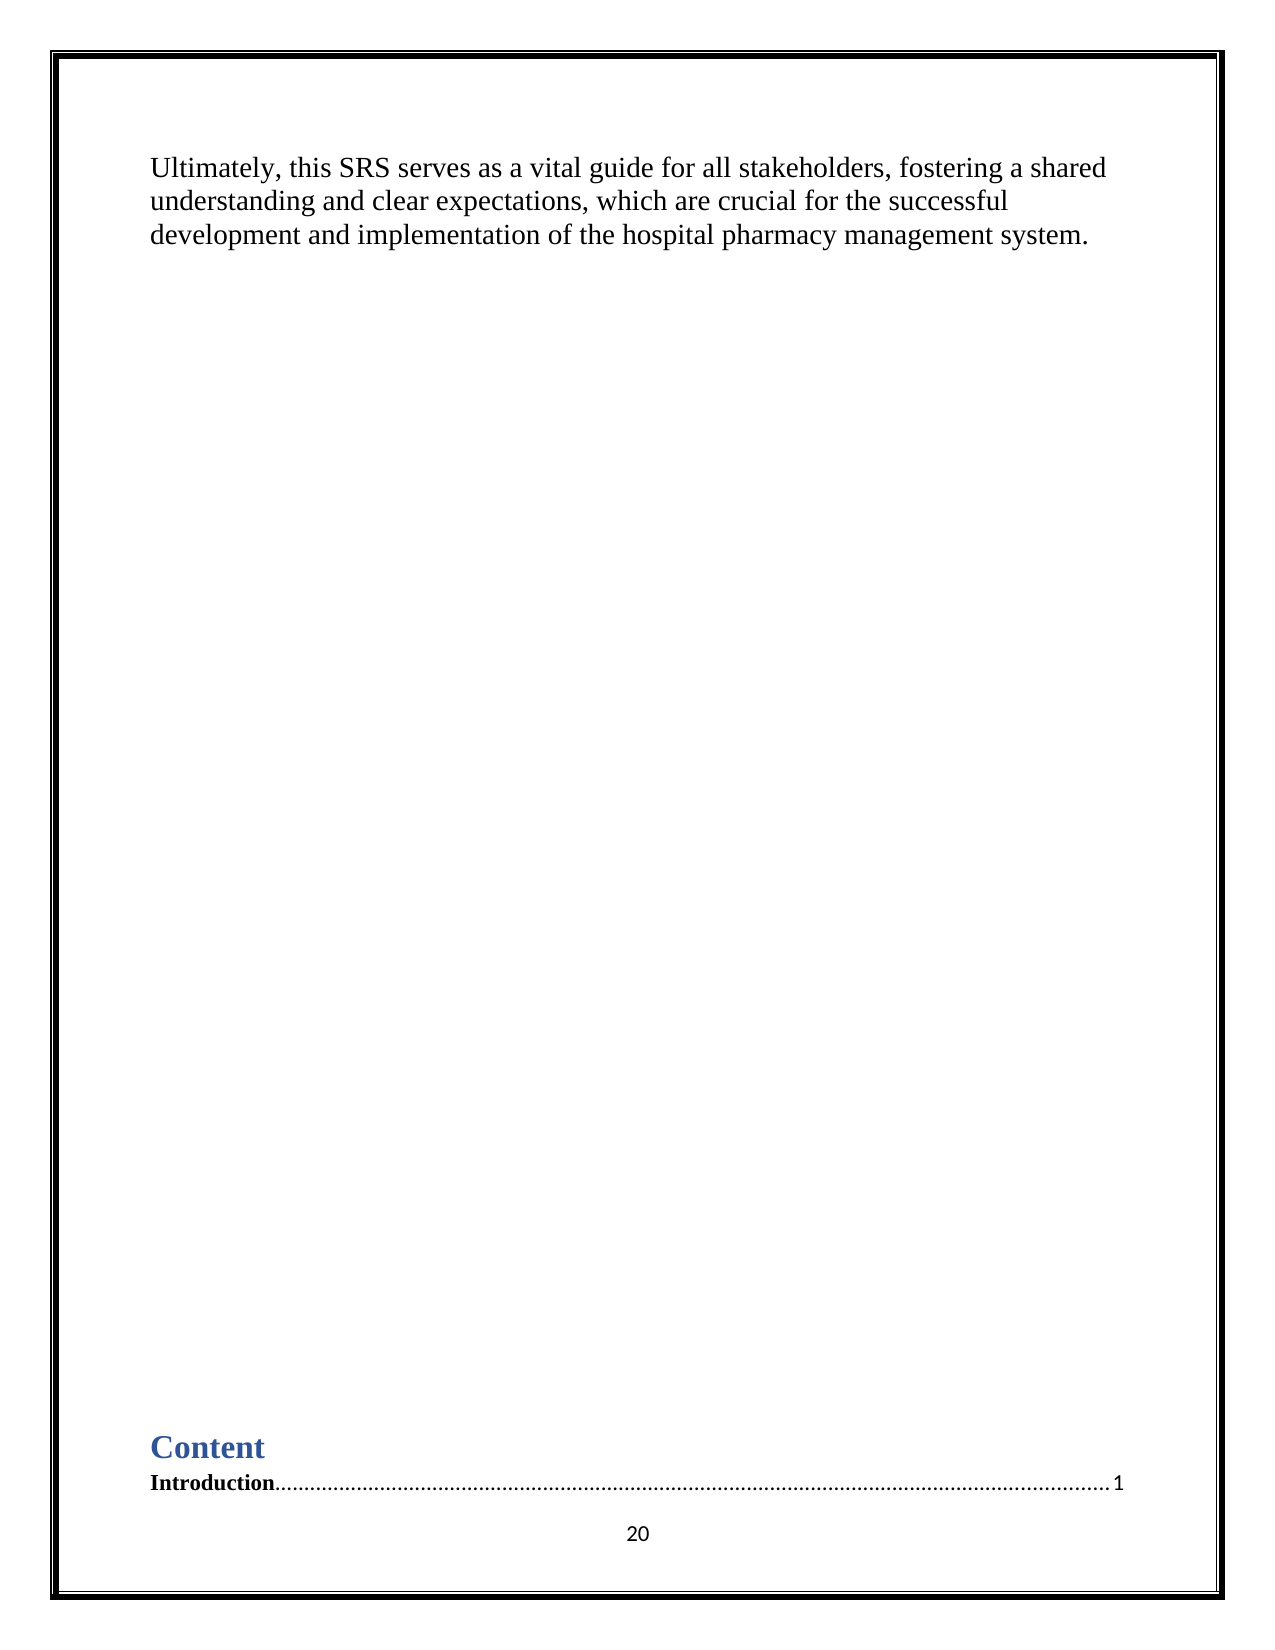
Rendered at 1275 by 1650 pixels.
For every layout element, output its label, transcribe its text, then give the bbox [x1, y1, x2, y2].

text Ultimately, this SRS serves as a vital guide for all stakeholders, fostering a shared understanding and clear expectations, which are crucial for the successful development and implementation of the hospital pharmacy management system. [150, 150, 1125, 251]
